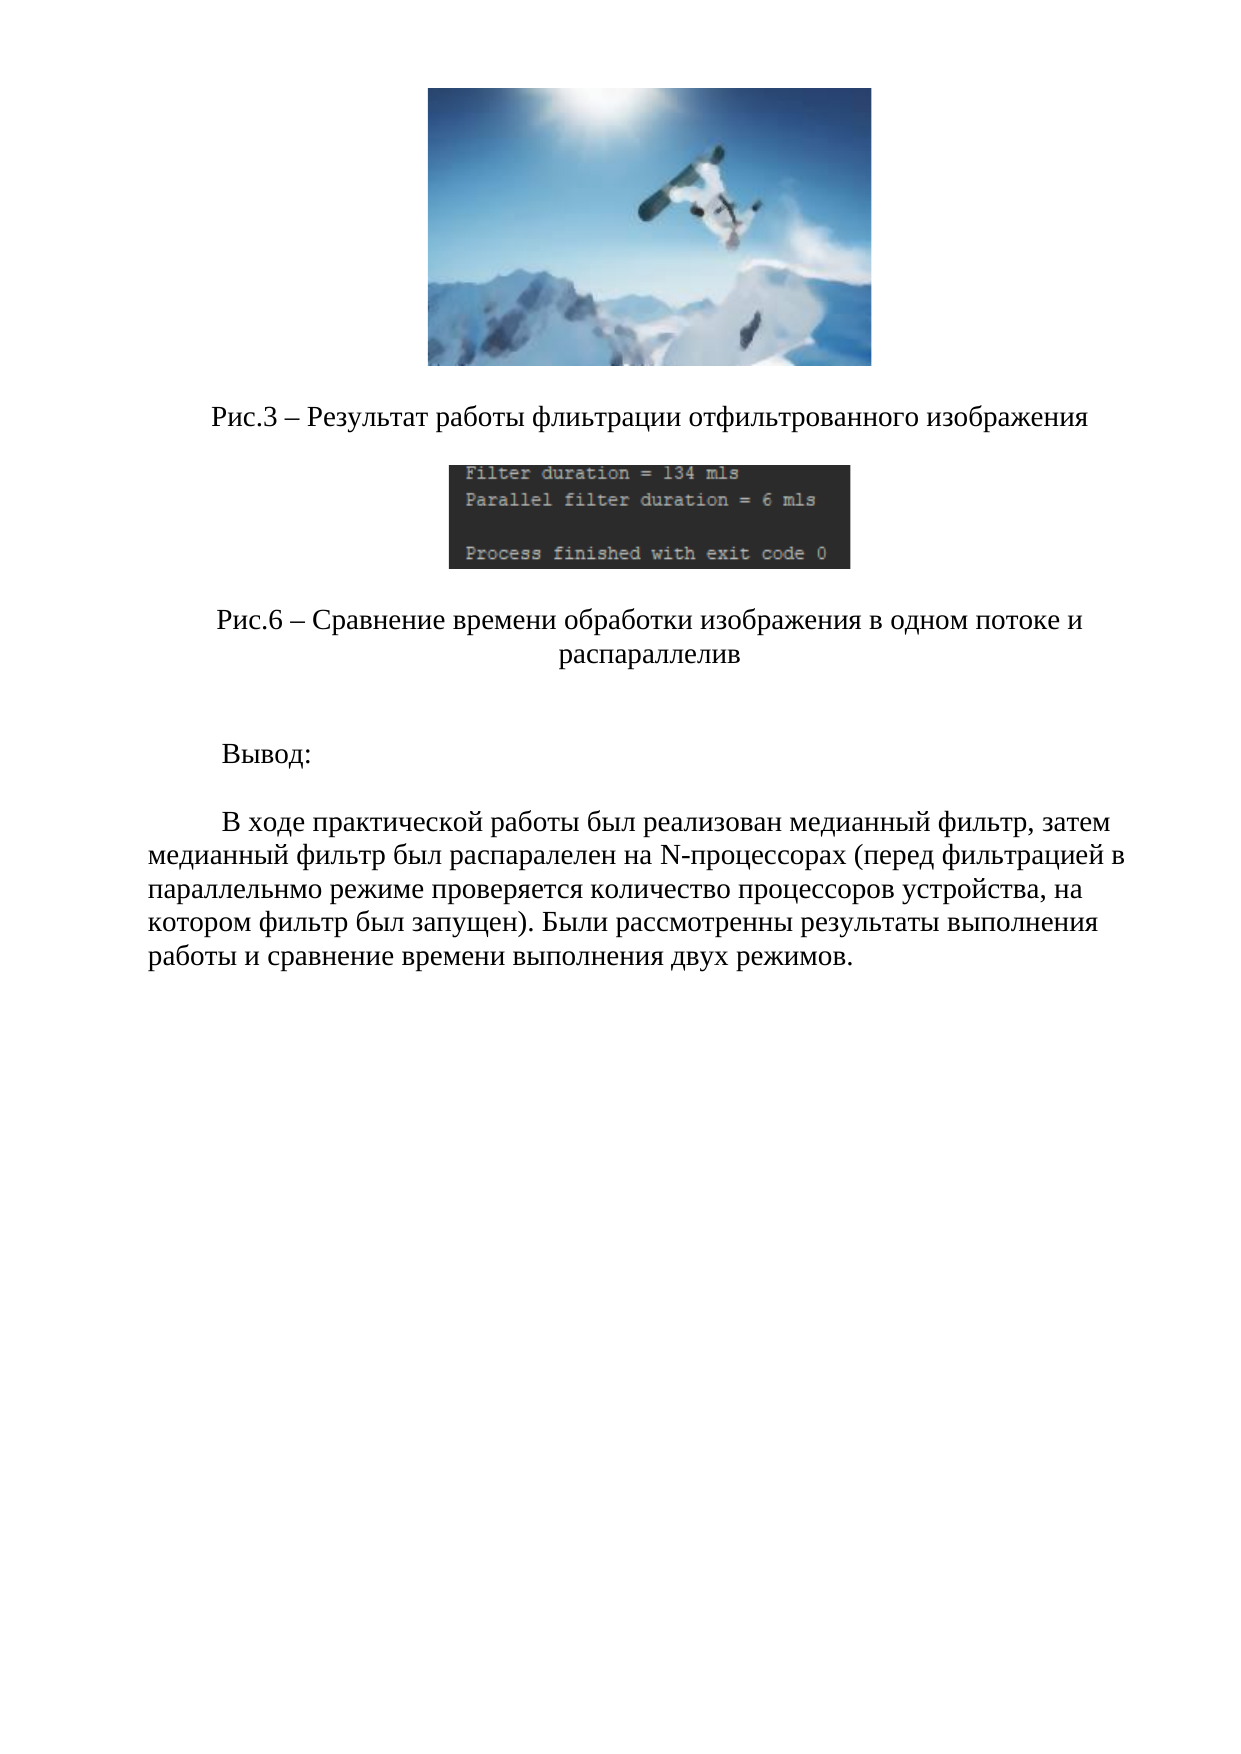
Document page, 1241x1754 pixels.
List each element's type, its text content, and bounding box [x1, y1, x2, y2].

text Вывод: [148, 737, 1152, 770]
text В ходе практической работы был реализован медианный фильтр, затем медианный фильтр был распаралелен на N-процессорах (перед фильтрацией в параллельнмо режиме проверяется количество процессоров устройства, на котором фильтр был запущен). Были рассмотренны результаты выполнения работы и сравнение времени выполнения двух режимов. [148, 804, 1152, 971]
text Рис.3 – Результат работы флиьтрации отфильтрованного изображения [148, 399, 1152, 432]
text Рис.6 – Сравнение времени обработки изображения в одном потоке и распараллелив [148, 602, 1152, 669]
picture [448, 465, 851, 569]
picture [427, 88, 872, 366]
